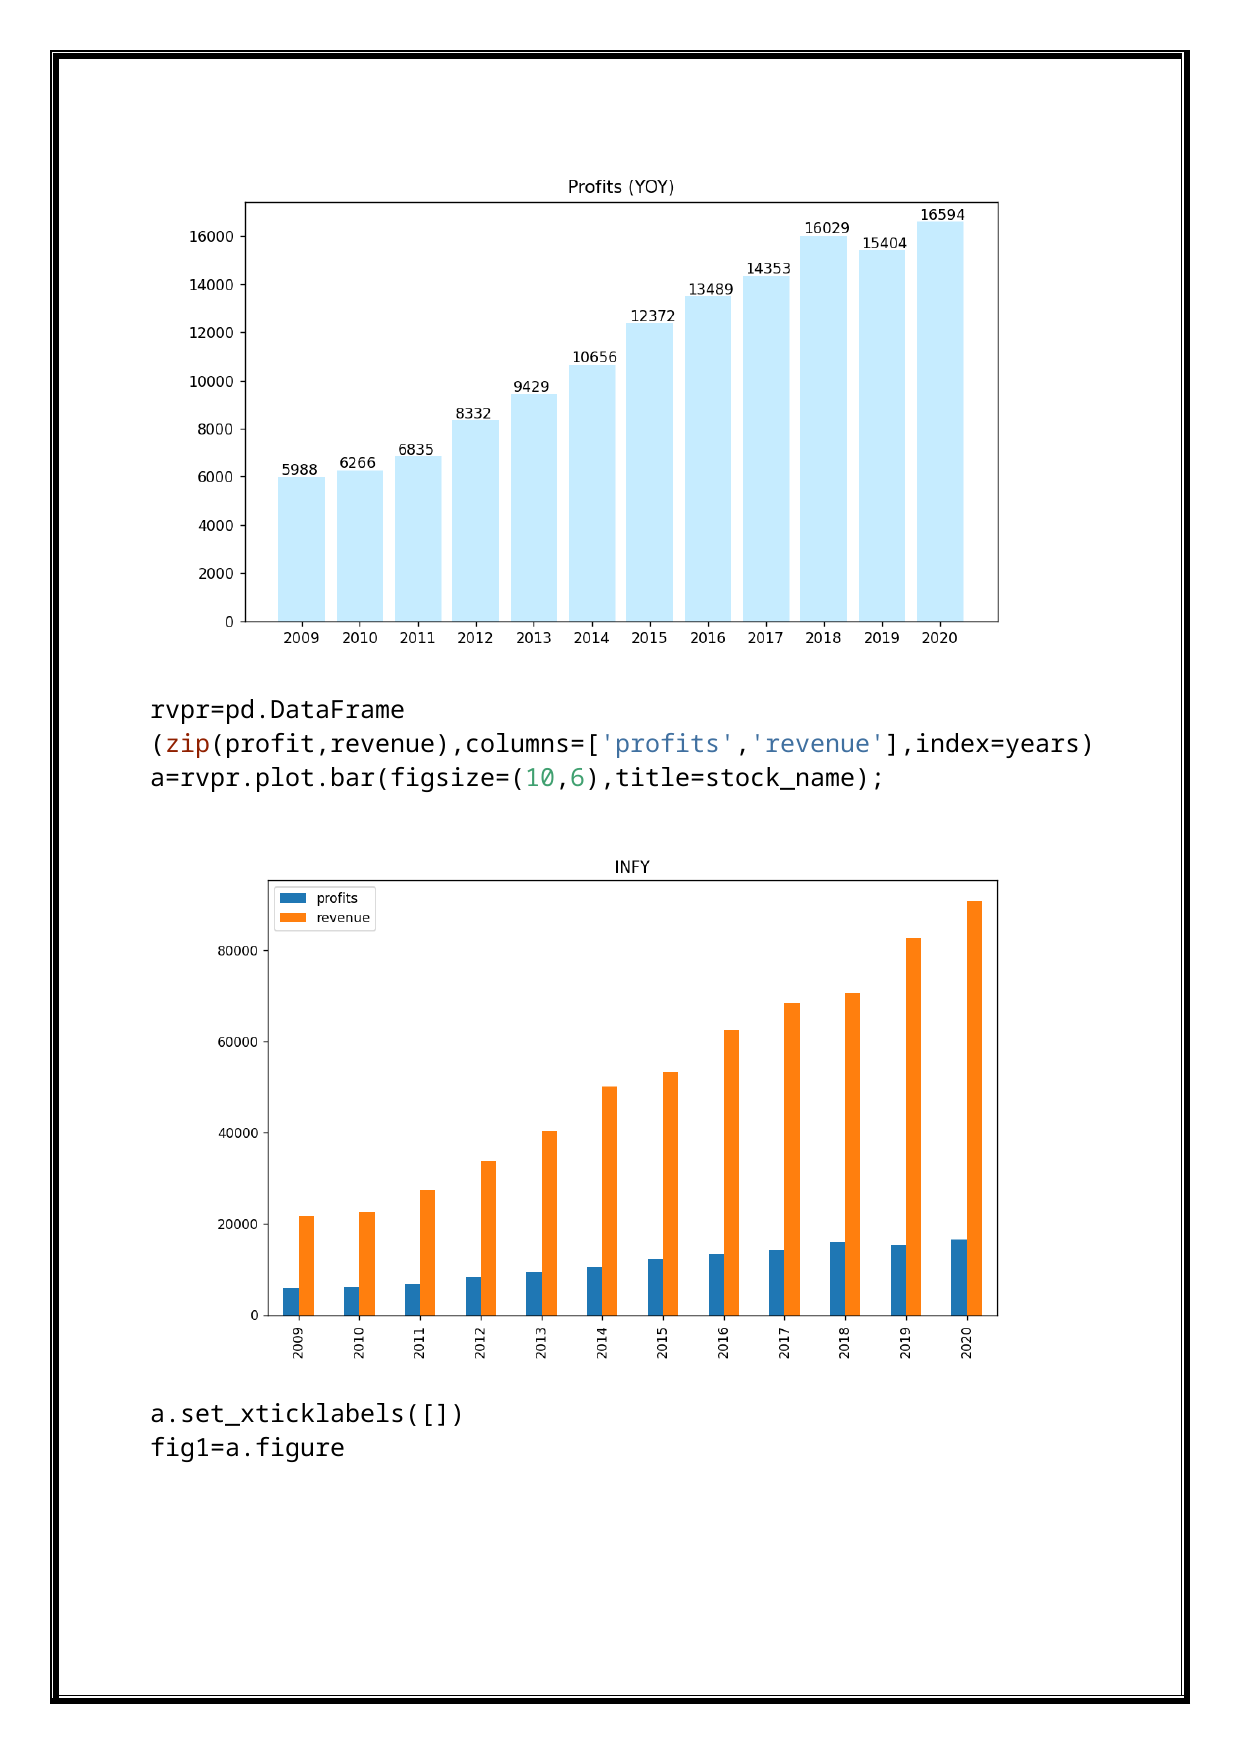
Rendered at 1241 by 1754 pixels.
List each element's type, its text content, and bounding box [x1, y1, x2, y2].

picture [150, 812, 1091, 1377]
text a.set_xticklabels([]) fig1=a.figure [150, 1395, 1107, 1463]
picture [150, 150, 1091, 673]
text rvpr=pd.DataFrame(zip(profit,revenue),columns=['profits','revenue'],index=years) a=rvpr.plot.bar(figsize=(10,6),title=stock_name); [150, 691, 1107, 793]
